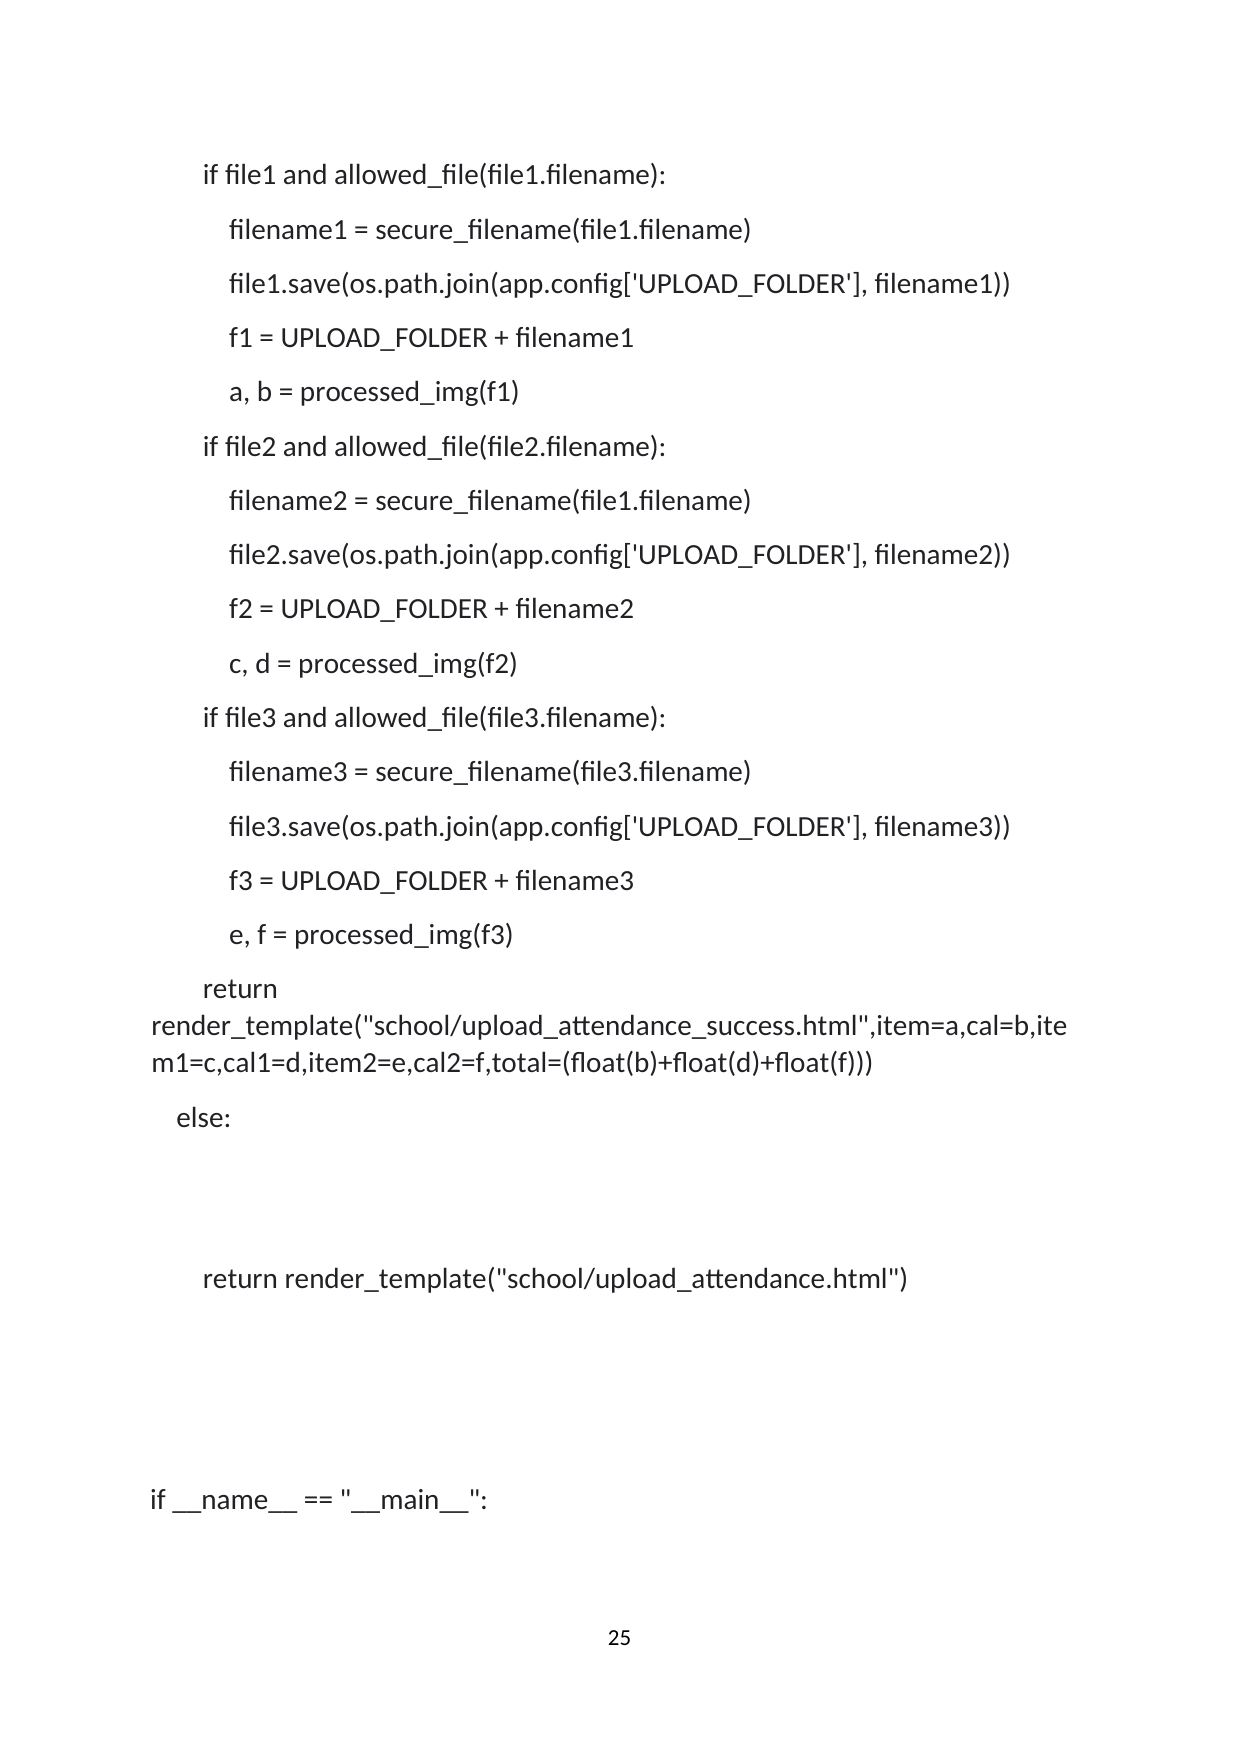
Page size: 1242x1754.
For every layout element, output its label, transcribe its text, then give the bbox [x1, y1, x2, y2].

text file2.save(os.path.join(app.config['UPLOAD_FOLDER'], filename2)) [150, 536, 1090, 572]
text return render_template("school/upload_attendance_success.html",item=a,cal=b,item1=c,cal1=d,item2=e,cal2=f,total=(float(b)+float(d)+float(f))) [150, 971, 1090, 1080]
text file1.save(os.path.join(app.config['UPLOAD_FOLDER'], filename1)) [150, 265, 1090, 301]
text if file3 and allowed_file(file3.filename): [150, 699, 1090, 735]
text filename1 = secure_filename(file1.filename) [150, 211, 1090, 246]
text f3 = UPLOAD_FOLDER + filename3 [150, 862, 1090, 898]
text filename2 = secure_filename(file1.filename) [150, 482, 1090, 518]
text filename3 = secure_filename(file3.filename) [150, 753, 1090, 789]
text if file1 and allowed_file(file1.filename): [150, 156, 1090, 192]
text f1 = UPLOAD_FOLDER + filename1 [150, 319, 1090, 355]
text if __name__ == "__main__": [150, 1481, 1090, 1517]
text f2 = UPLOAD_FOLDER + filename2 [150, 591, 1090, 626]
text file3.save(os.path.join(app.config['UPLOAD_FOLDER'], filename3)) [150, 808, 1090, 843]
text c, d = processed_img(f2) [150, 645, 1090, 681]
text else: [150, 1099, 1090, 1134]
text if file2 and allowed_file(file2.filename): [150, 428, 1090, 463]
text return render_template("school/upload_attendance.html") [150, 1260, 1090, 1296]
text a, b = processed_img(f1) [150, 373, 1090, 409]
text e, f = processed_img(f3) [150, 916, 1090, 952]
